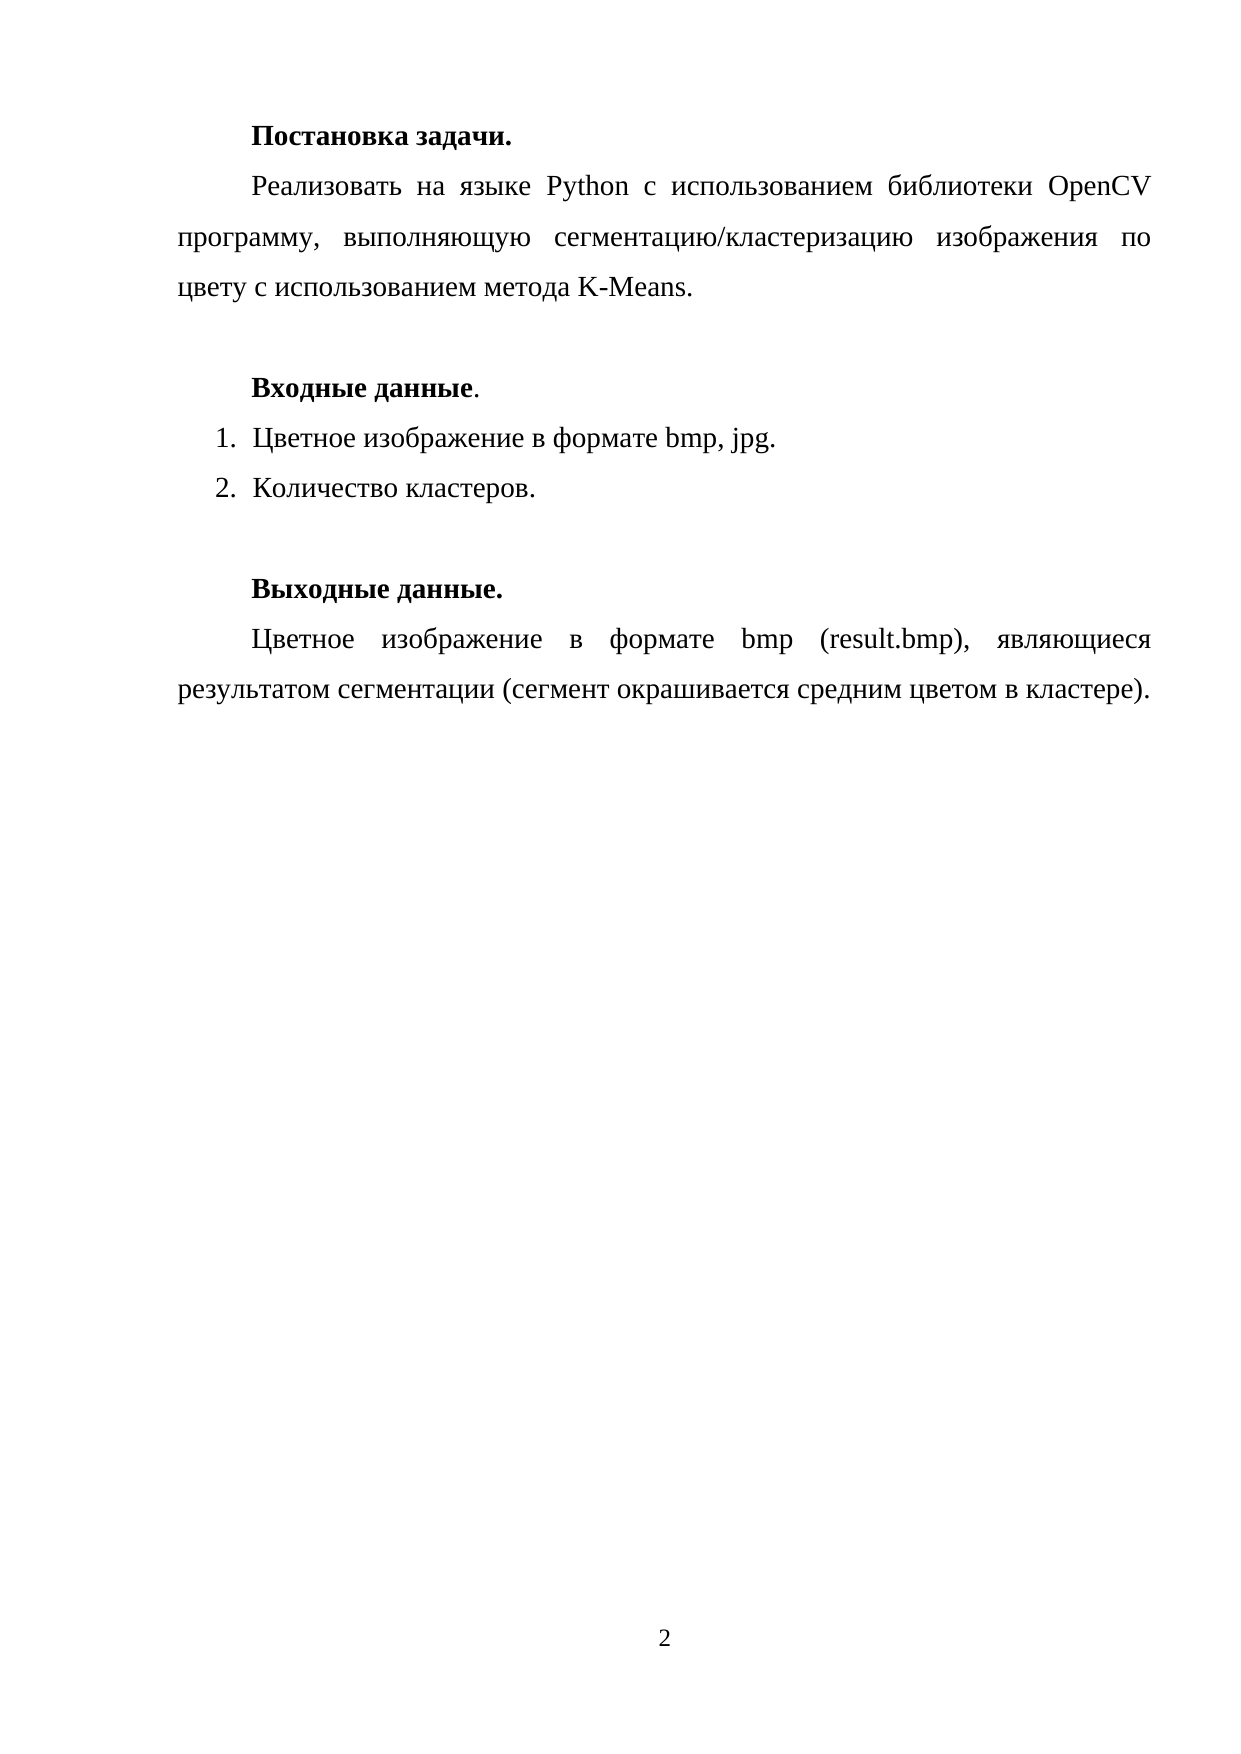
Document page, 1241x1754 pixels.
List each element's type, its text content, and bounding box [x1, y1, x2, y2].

list Цветное изображение в формате bmp, jpg. [215, 420, 1152, 453]
text Постановка задачи. [177, 118, 1152, 152]
text Выходные данные. [177, 571, 1152, 604]
text Входные данные. [177, 370, 1152, 403]
text Реализовать на языке Python с использованием библиотеки OpenCV программу, выполняющую сегментацию/кластеризацию изображения по цвету с использованием метода K-Means. [177, 168, 1152, 303]
list Количество кластеров. [215, 470, 1152, 504]
text Цветное изображение в формате bmp (result.bmp), являющиеся результатом сегментации (сегмент окрашивается средним цветом в кластере). [177, 621, 1152, 705]
